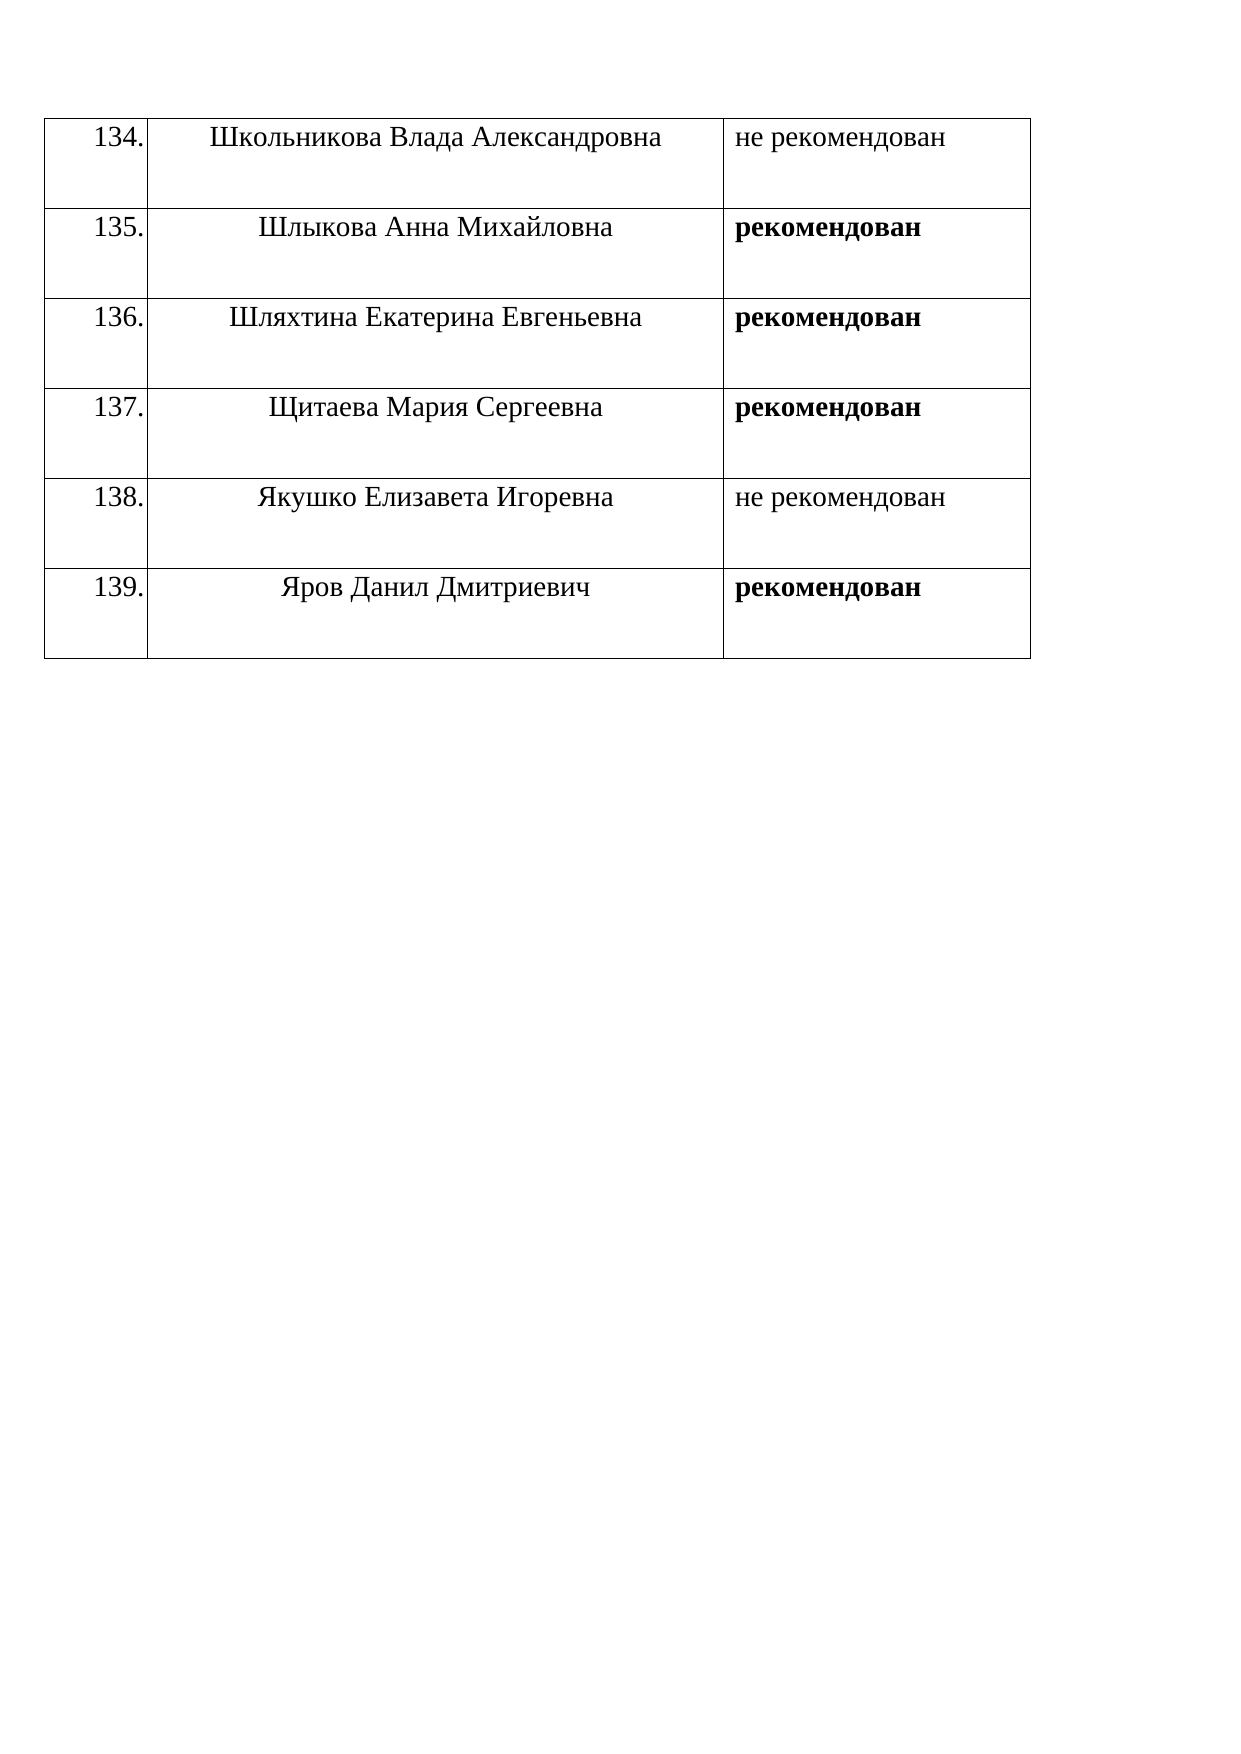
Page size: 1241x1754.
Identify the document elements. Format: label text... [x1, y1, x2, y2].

table_cell [45, 119, 147, 208]
table_cell не рекомендован [724, 479, 1030, 568]
table_cell рекомендован [724, 299, 1030, 388]
table_cell Школьникова Влада Александровна [148, 119, 723, 208]
table_cell Шлыкова Анна Михайловна [148, 209, 723, 298]
table_cell Щитаева Мария Сергеевна [148, 389, 723, 478]
table_cell [45, 479, 147, 568]
table_cell не рекомендован [724, 119, 1030, 208]
table_cell рекомендован [724, 569, 1030, 658]
table_cell рекомендован [724, 389, 1030, 478]
table_cell Шляхтина Екатерина Евгеньевна [148, 299, 723, 388]
table_cell рекомендован [724, 209, 1030, 298]
table_cell [45, 569, 147, 658]
table_cell [45, 389, 147, 478]
table_cell Яров Данил Дмитриевич [148, 569, 723, 658]
table_cell [45, 299, 147, 388]
table_cell Якушко Елизавета Игоревна [148, 479, 723, 568]
table_cell [45, 209, 147, 298]
